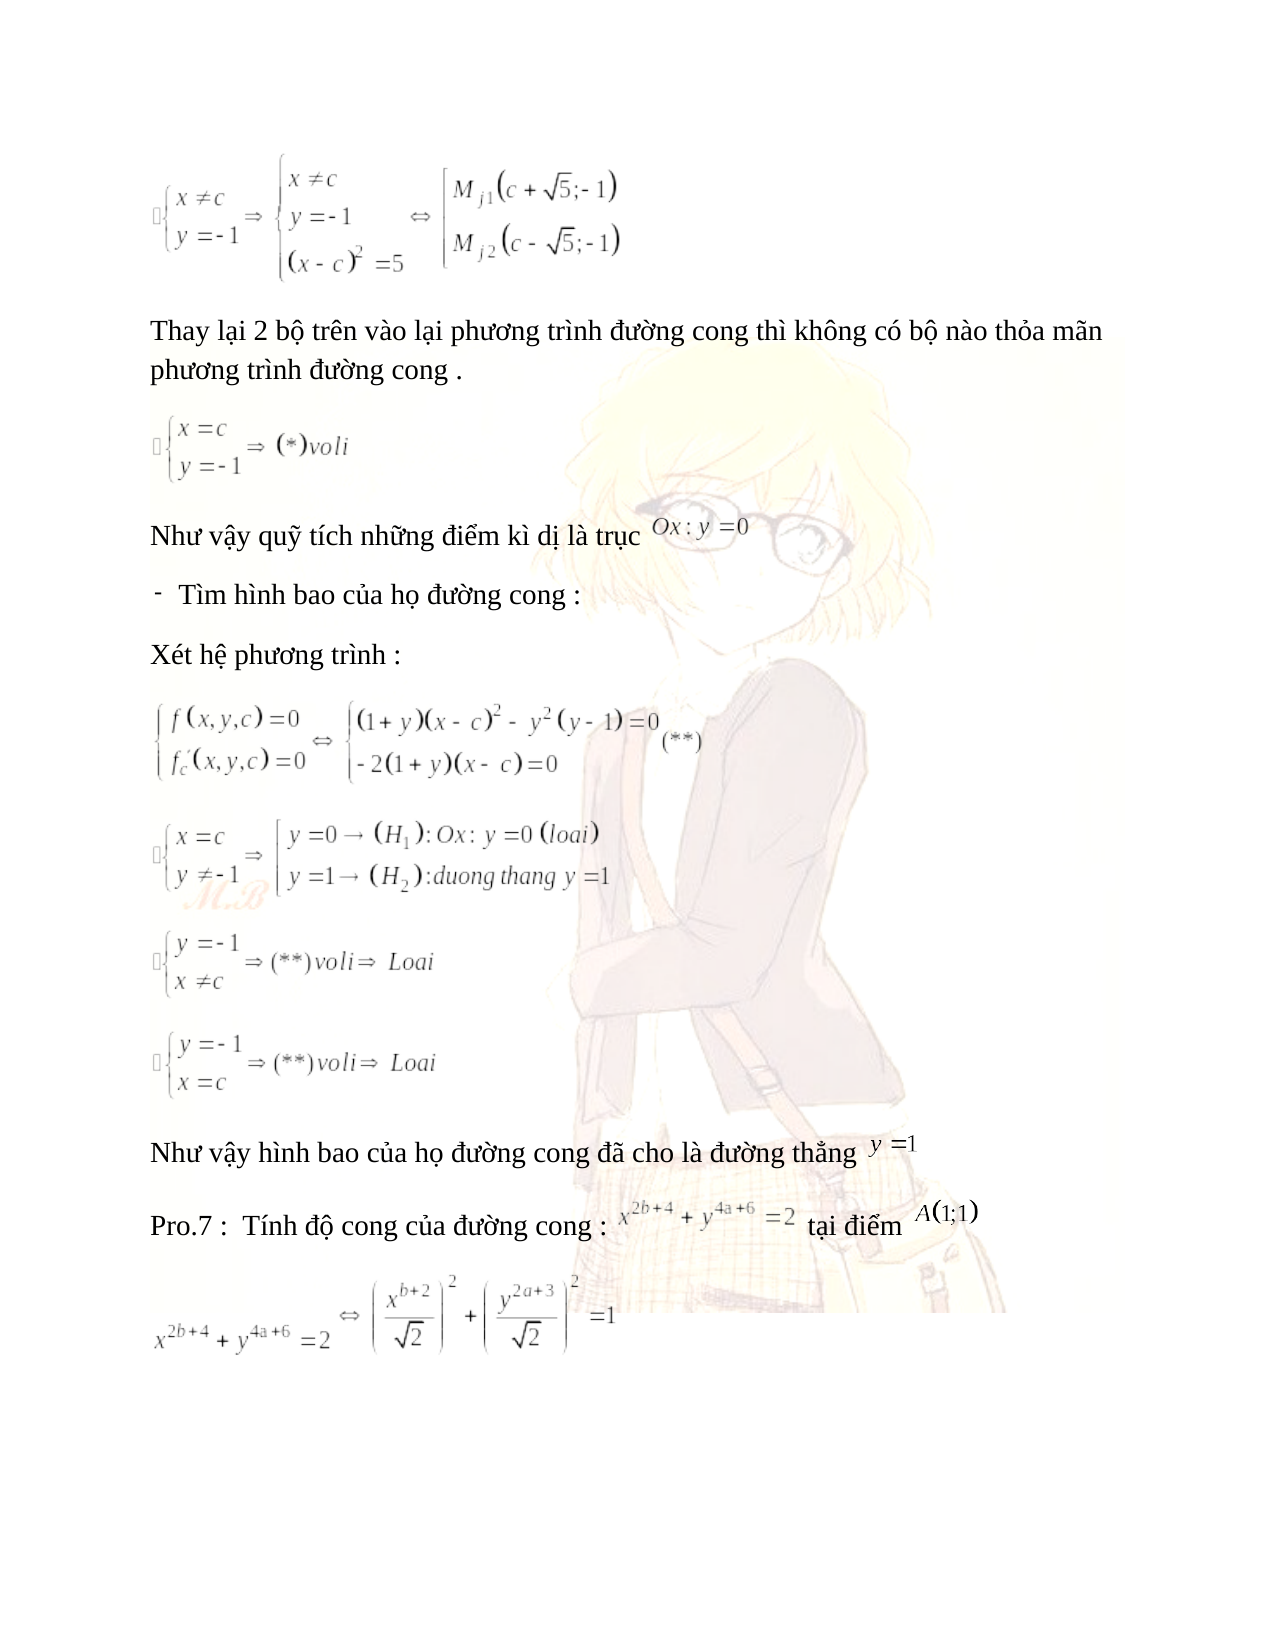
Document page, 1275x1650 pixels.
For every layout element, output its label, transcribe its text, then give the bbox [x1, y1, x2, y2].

text Như vậy hình bao của họ đường cong đã cho là đường thẳng [150, 1129, 1125, 1168]
text Tìm hình bao của họ đường cong : [150, 577, 1125, 611]
text Thay lại 2 bộ trên vào lại phương trình đường cong thì không có bộ nào thỏa mãn phương trình đường cong . [150, 313, 1125, 385]
text Pro.7 : Tính độ cong của đường cong : tại điểm [150, 1194, 1125, 1242]
text Như vậy quỹ tích những điểm kì dị là trục [150, 512, 1125, 552]
text Xét hệ phương trình : [150, 637, 1125, 670]
